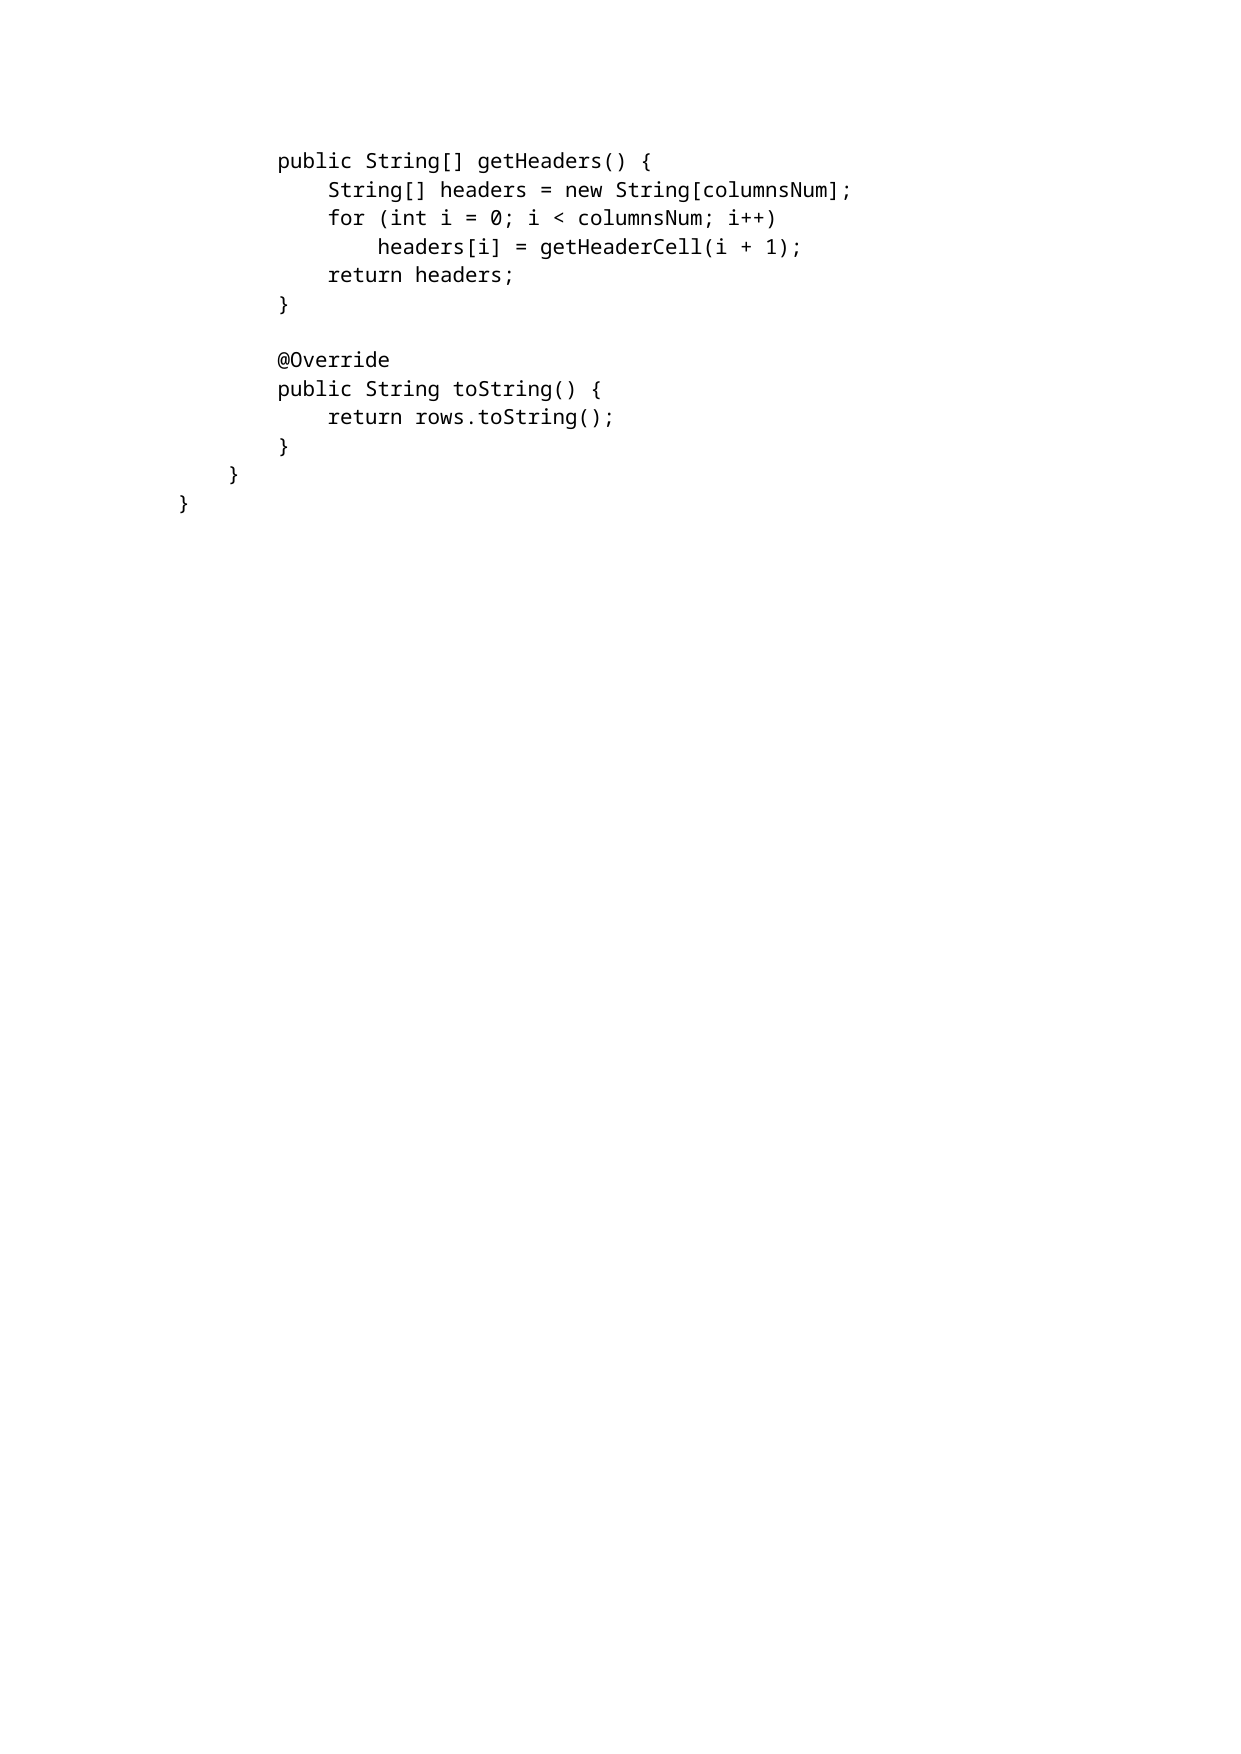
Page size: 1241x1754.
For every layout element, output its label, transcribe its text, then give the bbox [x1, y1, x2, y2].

text String[] headers = new String[columnsNum]; [177, 175, 1152, 203]
text return headers; [177, 260, 1152, 289]
text } [177, 431, 1152, 459]
text return rows.toString(); [177, 402, 1152, 431]
text headers[i] = getHeaderCell(i + 1); [177, 232, 1152, 260]
text public String[] getHeaders() { [177, 147, 1152, 175]
text @Override [177, 346, 1152, 374]
text for (int i = 0; i < columnsNum; i++) [177, 203, 1152, 232]
text } [177, 459, 1152, 488]
text } [177, 488, 1152, 516]
text } [177, 289, 1152, 317]
text public String toString() { [177, 374, 1152, 402]
